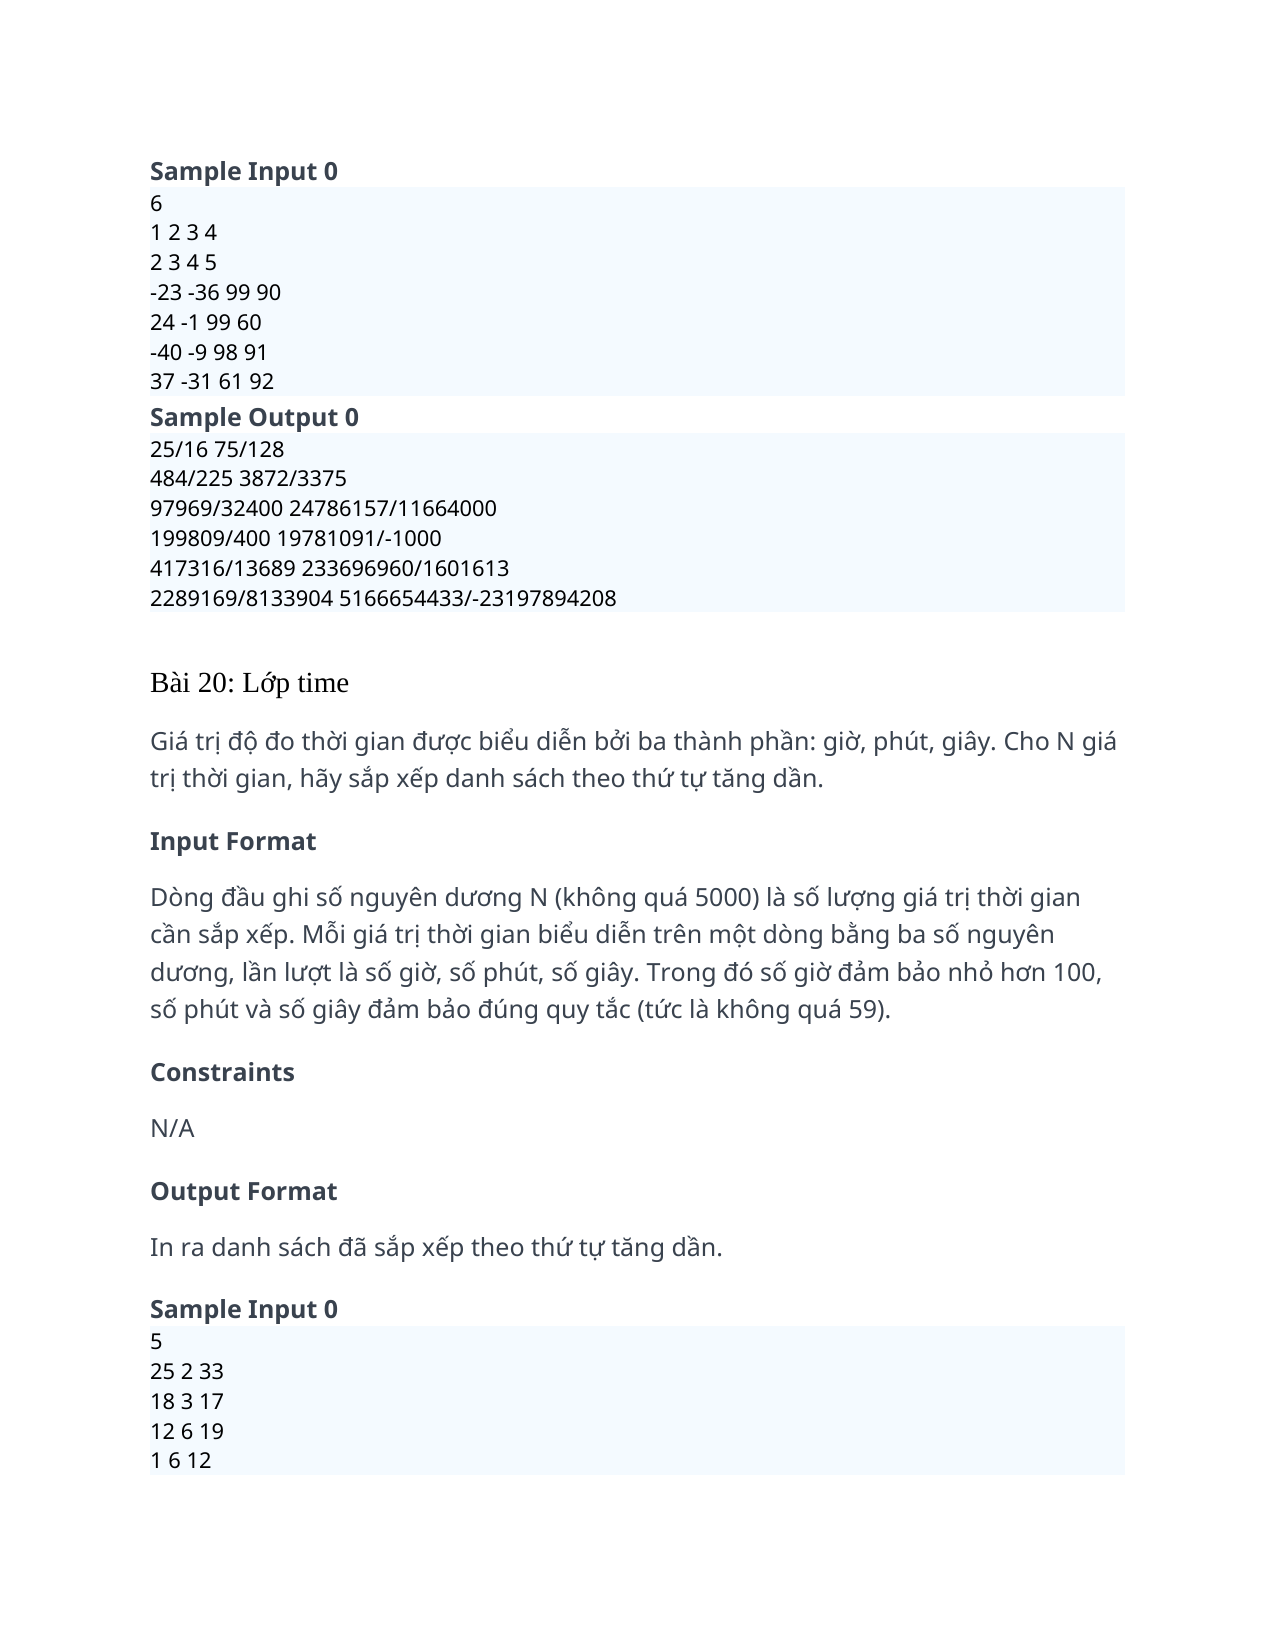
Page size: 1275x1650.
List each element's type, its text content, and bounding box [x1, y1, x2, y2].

text 1 6 12 [150, 1445, 1125, 1475]
text Sample Output 0 [150, 396, 1125, 433]
text Output Format [150, 1170, 1125, 1207]
text 37 -31 61 92 [150, 366, 1125, 396]
text 12 6 19 [150, 1416, 1125, 1445]
text 24 -1 99 60 [150, 307, 1125, 336]
text 6 [150, 187, 1125, 217]
text 417316/13689 233696960/1601613 [150, 553, 1125, 582]
text Input Format [150, 820, 1125, 857]
text Sample Input 0 [150, 1289, 1125, 1326]
text 97969/32400 24786157/11664000 [150, 493, 1125, 523]
text Giá trị độ đo thời gian được biểu diễn bởi ba thành phần: giờ, phút, giây. Cho N giá trị thời gian, hãy sắp xếp danh sách theo thứ tự tăng dần. [150, 720, 1125, 795]
text N/A [150, 1107, 1125, 1145]
text Sample Input 0 [150, 150, 1125, 187]
text 18 3 17 [150, 1386, 1125, 1416]
text 2289169/8133904 5166654433/-23197894208 [150, 582, 1125, 612]
text 25/16 75/128 [150, 433, 1125, 463]
text 25 2 33 [150, 1356, 1125, 1386]
text Bài 20: Lớp time [150, 665, 1125, 699]
text In ra danh sách đã sắp xếp theo thứ tự tăng dần. [150, 1226, 1125, 1264]
text 2 3 4 5 [150, 247, 1125, 277]
text -23 -36 99 90 [150, 277, 1125, 307]
text 199809/400 19781091/-1000 [150, 523, 1125, 553]
text -40 -9 98 91 [150, 336, 1125, 366]
text Constraints [150, 1051, 1125, 1089]
text Dòng đầu ghi số nguyên dương N (không quá 5000) là số lượng giá trị thời gian cần sắp xếp. Mỗi giá trị thời gian biểu diễn trên một dòng bằng ba số nguyên dương, lần lượt là số giờ, số phút, số giây. Trong đó số giờ đảm bảo nhỏ hơn 100, số phút và số giây đảm bảo đúng quy tắc (tức là không quá 59). [150, 876, 1125, 1026]
text 1 2 3 4 [150, 217, 1125, 247]
text 5 [150, 1326, 1125, 1356]
text 484/225 3872/3375 [150, 463, 1125, 493]
